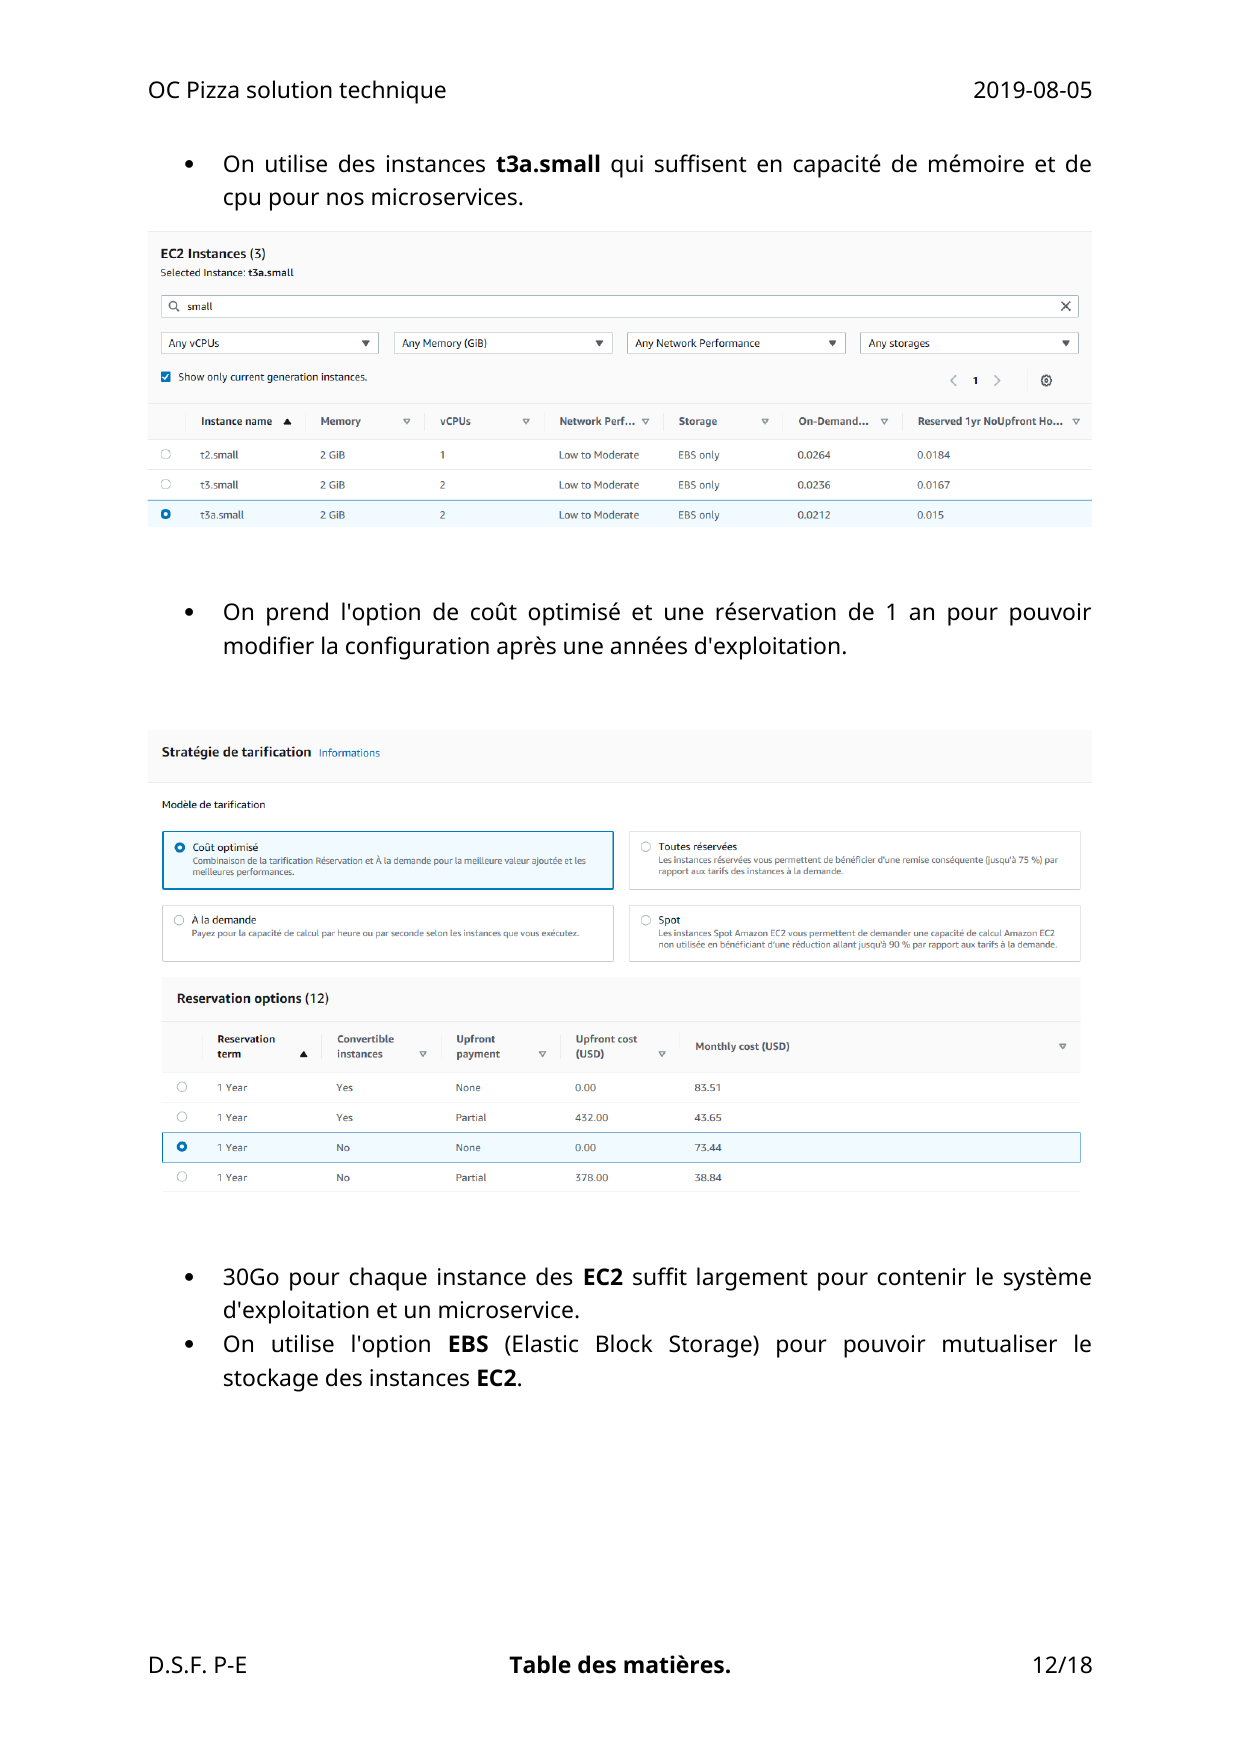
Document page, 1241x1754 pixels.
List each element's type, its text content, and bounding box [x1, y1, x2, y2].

picture [147, 730, 1092, 1192]
list 30Go pour chaque instance des EC2 suffit largement pour contenir le système d'exploitation et un microservice. [185, 1261, 1093, 1326]
list On prend l'option de coût optimisé et une réservation de 1 an pour pouvoir modifier la configuration après une années d'exploitation. [185, 596, 1093, 661]
list On utilise des instances t3a.small qui suffisent en capacité de mémoire et de cpu pour nos microservices. [185, 148, 1093, 213]
list On utilise l'option EBS (Elastic Block Storage) pour pouvoir mutualiser le stockage des instances EC2. [185, 1328, 1093, 1393]
picture [147, 231, 1092, 527]
